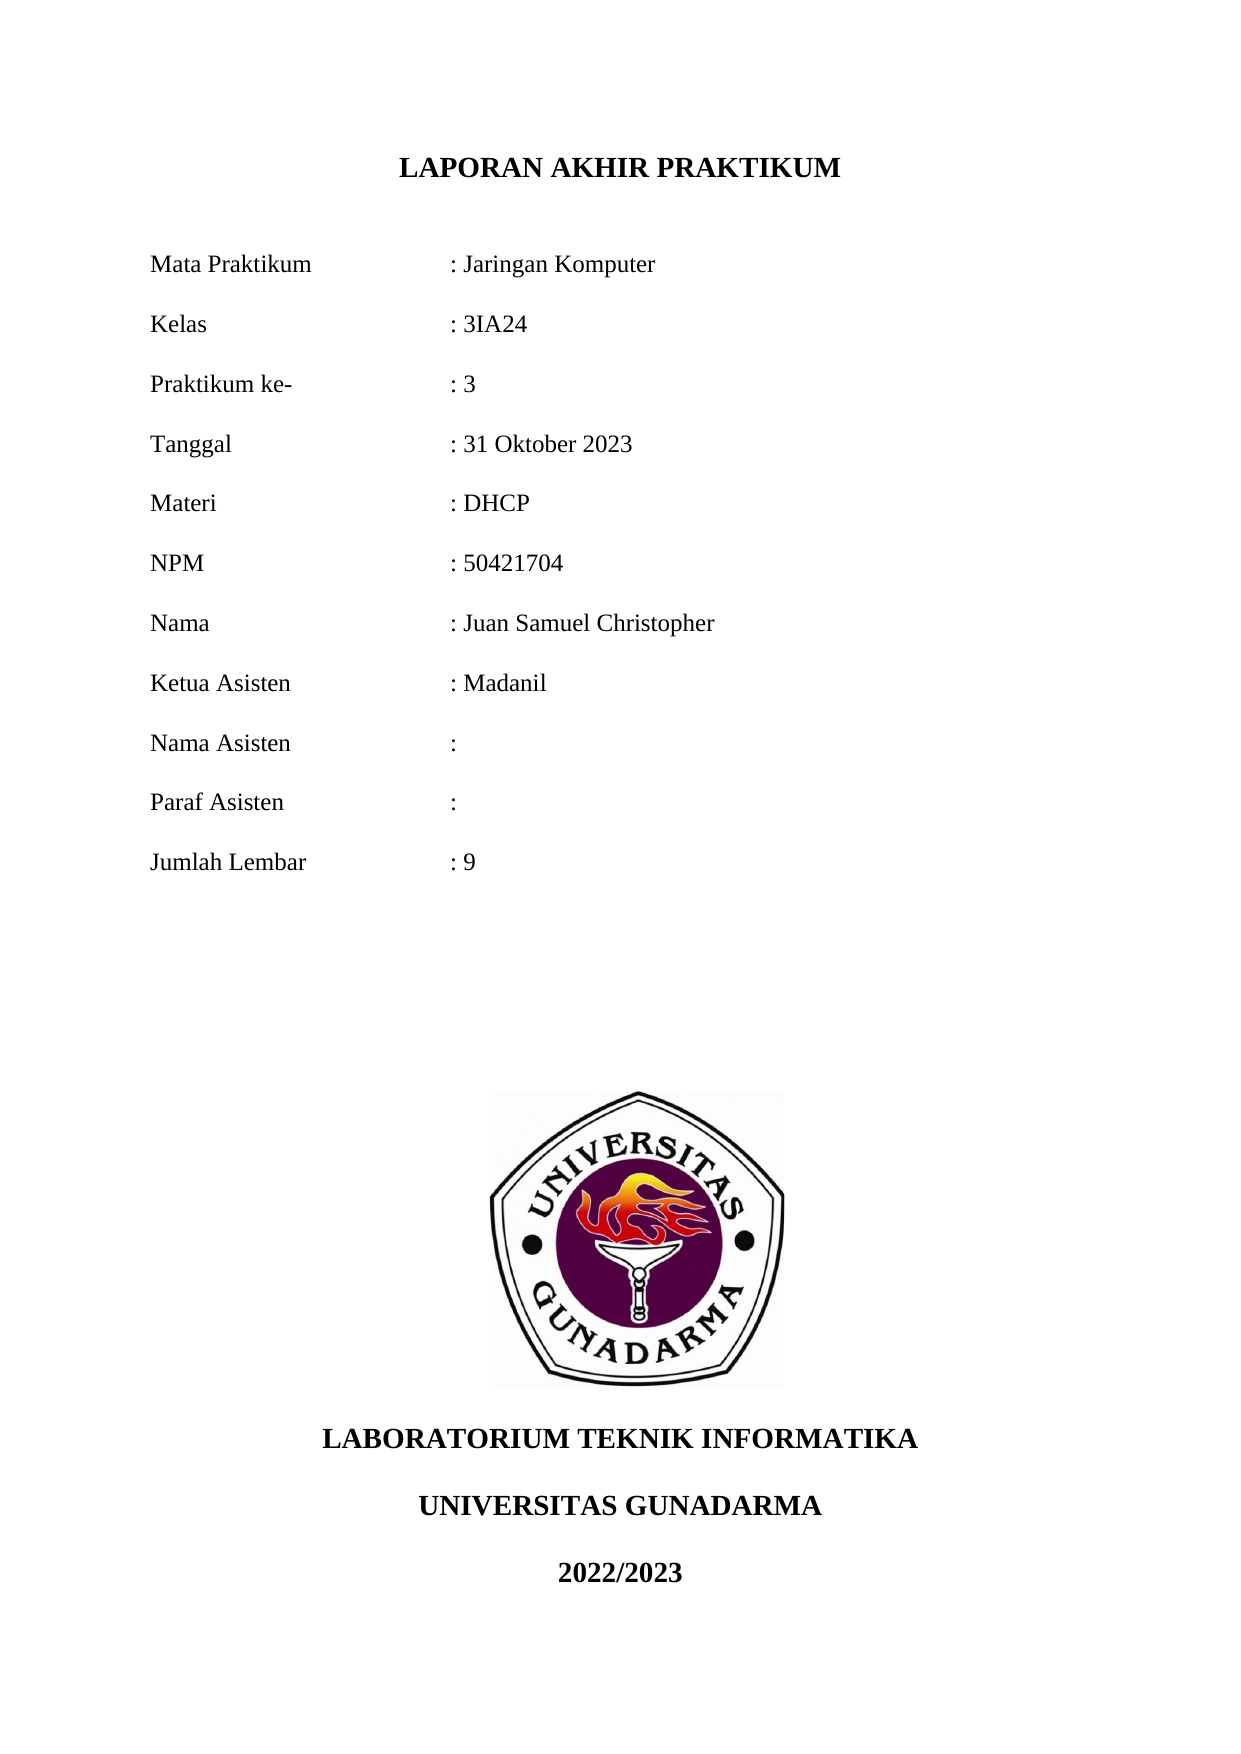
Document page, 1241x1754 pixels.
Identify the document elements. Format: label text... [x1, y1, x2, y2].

text Kelas : 3IA24 [150, 309, 1090, 338]
picture [489, 1091, 785, 1387]
text Nama Asisten : [150, 728, 1090, 756]
text LAPORAN AKHIR PRAKTIKUM [150, 150, 1090, 183]
text LABORATORIUM TEKNIK INFORMATIKA [150, 1421, 1090, 1454]
text Tanggal : 31 Oktober 2023 [150, 429, 1090, 457]
text 2022/2023 [150, 1555, 1090, 1588]
text NPM : 50421704 [150, 548, 1090, 577]
text UNIVERSITAS GUNADARMA [150, 1488, 1090, 1522]
text Jumlah Lembar : 9 [150, 847, 1090, 876]
text Materi : DHCP [150, 488, 1090, 517]
text Paraf Asisten : [150, 787, 1090, 816]
text Ketua Asisten : Madanil [150, 668, 1090, 697]
text Nama : Juan Samuel Christopher [150, 608, 1090, 637]
text Praktikum ke- : 3 [150, 369, 1090, 398]
text Mata Praktikum : Jaringan Komputer [150, 249, 1090, 278]
